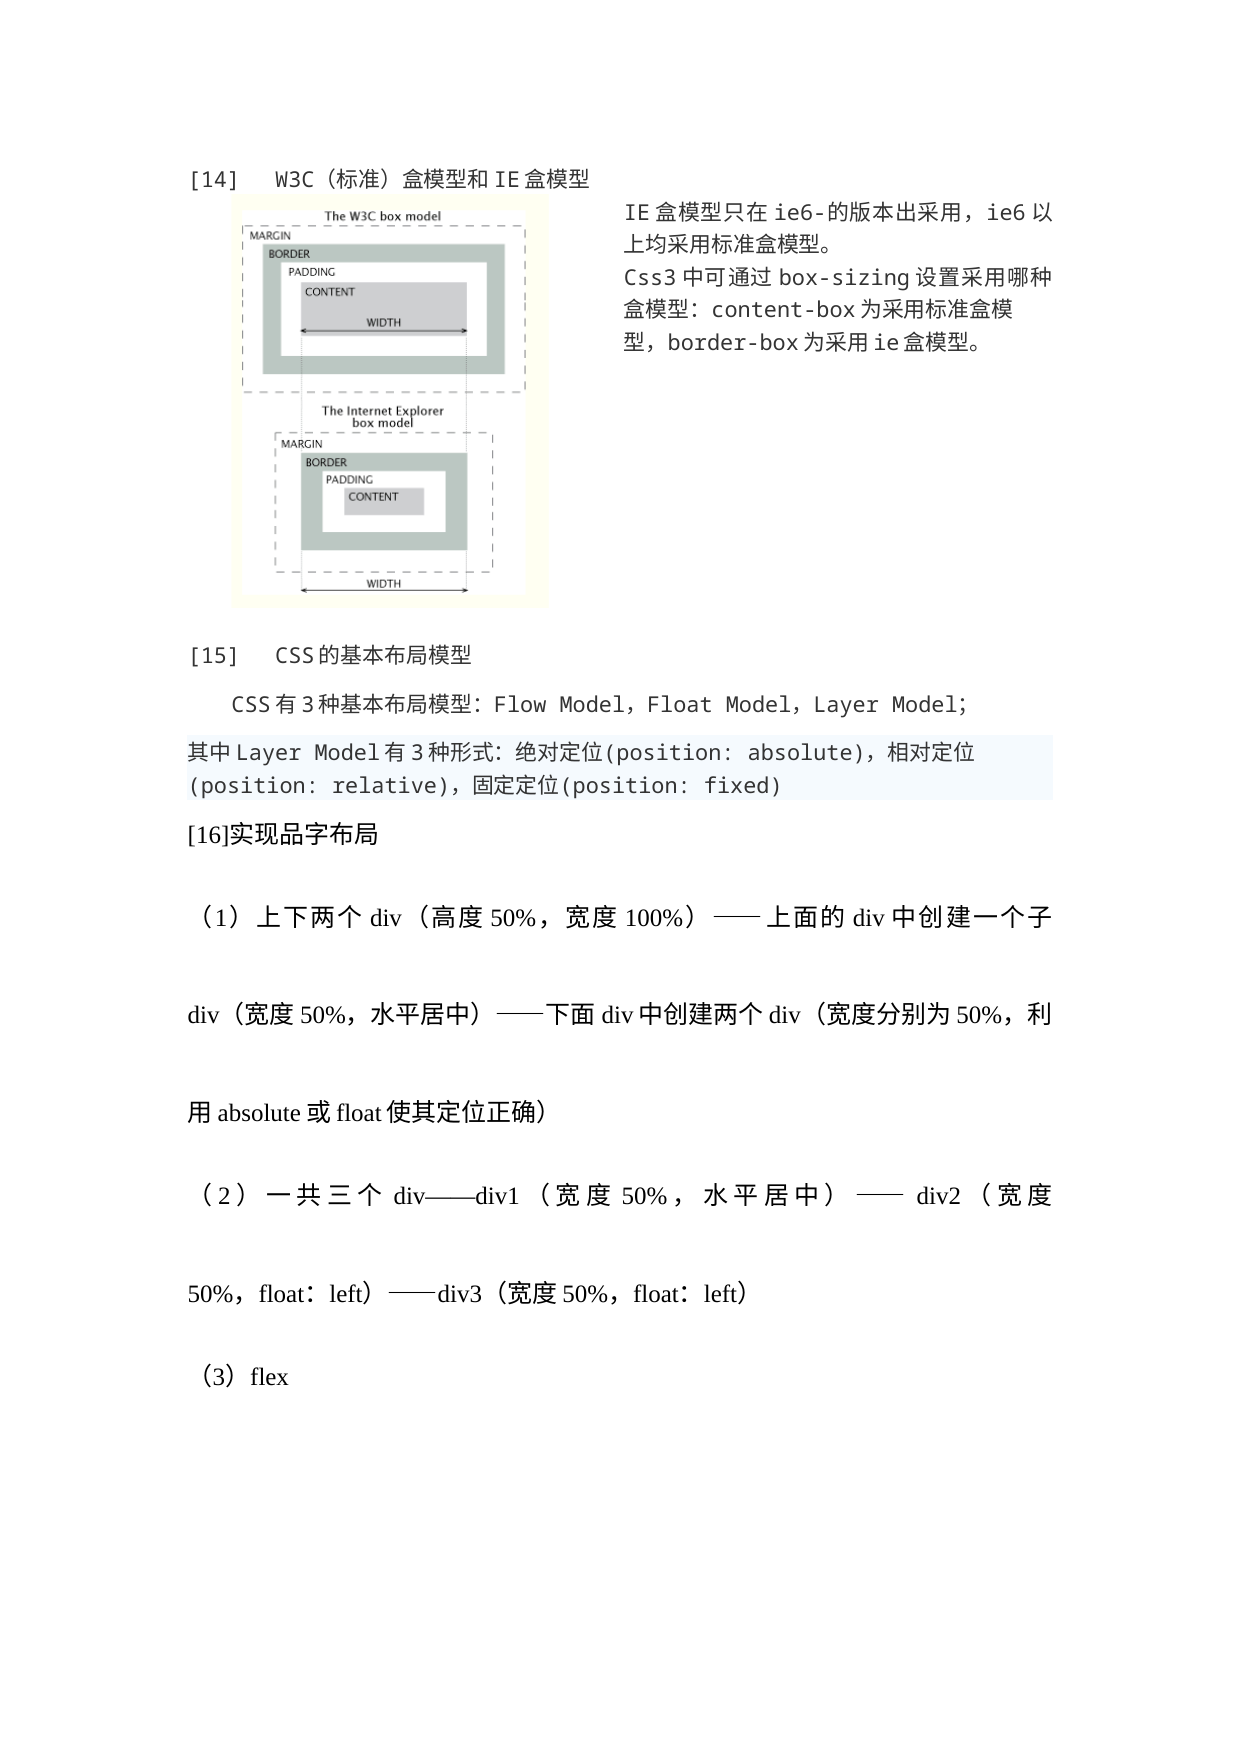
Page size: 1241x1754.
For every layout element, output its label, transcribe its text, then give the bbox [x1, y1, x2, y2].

list IE盒模型只在ie6-的版本出采用，ie6以上均采用标准盒模型。 [562, 194, 1053, 259]
list 型，border-box为采用ie盒模型。 [562, 324, 1053, 357]
text 其中Layer Model有3种形式：绝对定位(position: absolute)，相对定位(position: relative)，固定定位(position: fixed) [187, 735, 1053, 800]
list [16]实现品字布局 [187, 800, 1053, 865]
picture [231, 194, 562, 608]
list CSS的基本布局模型 [187, 638, 1053, 671]
list W3C（标准）盒模型和IE盒模型 [187, 162, 1053, 194]
list CSS有3种基本布局模型：Flow Model，Float Model，Layer Model； [231, 687, 1053, 719]
list （1）上下两个div（高度50%，宽度100%）——上面的div中创建一个子div（宽度50%，水平居中）——下面div中创建两个div（宽度分别为50%，利用absolute或float使其定位正确） [187, 883, 1053, 1143]
list Css3中可通过box-sizing设置采用哪种盒模型：content-box为采用标准盒模 [562, 259, 1053, 324]
list （2）一共三个div——div1（宽度50%，水平居中）——div2（宽度50%，float：left）——div3（宽度50%，float：left） [187, 1161, 1053, 1324]
list （3）flex [187, 1342, 1053, 1407]
